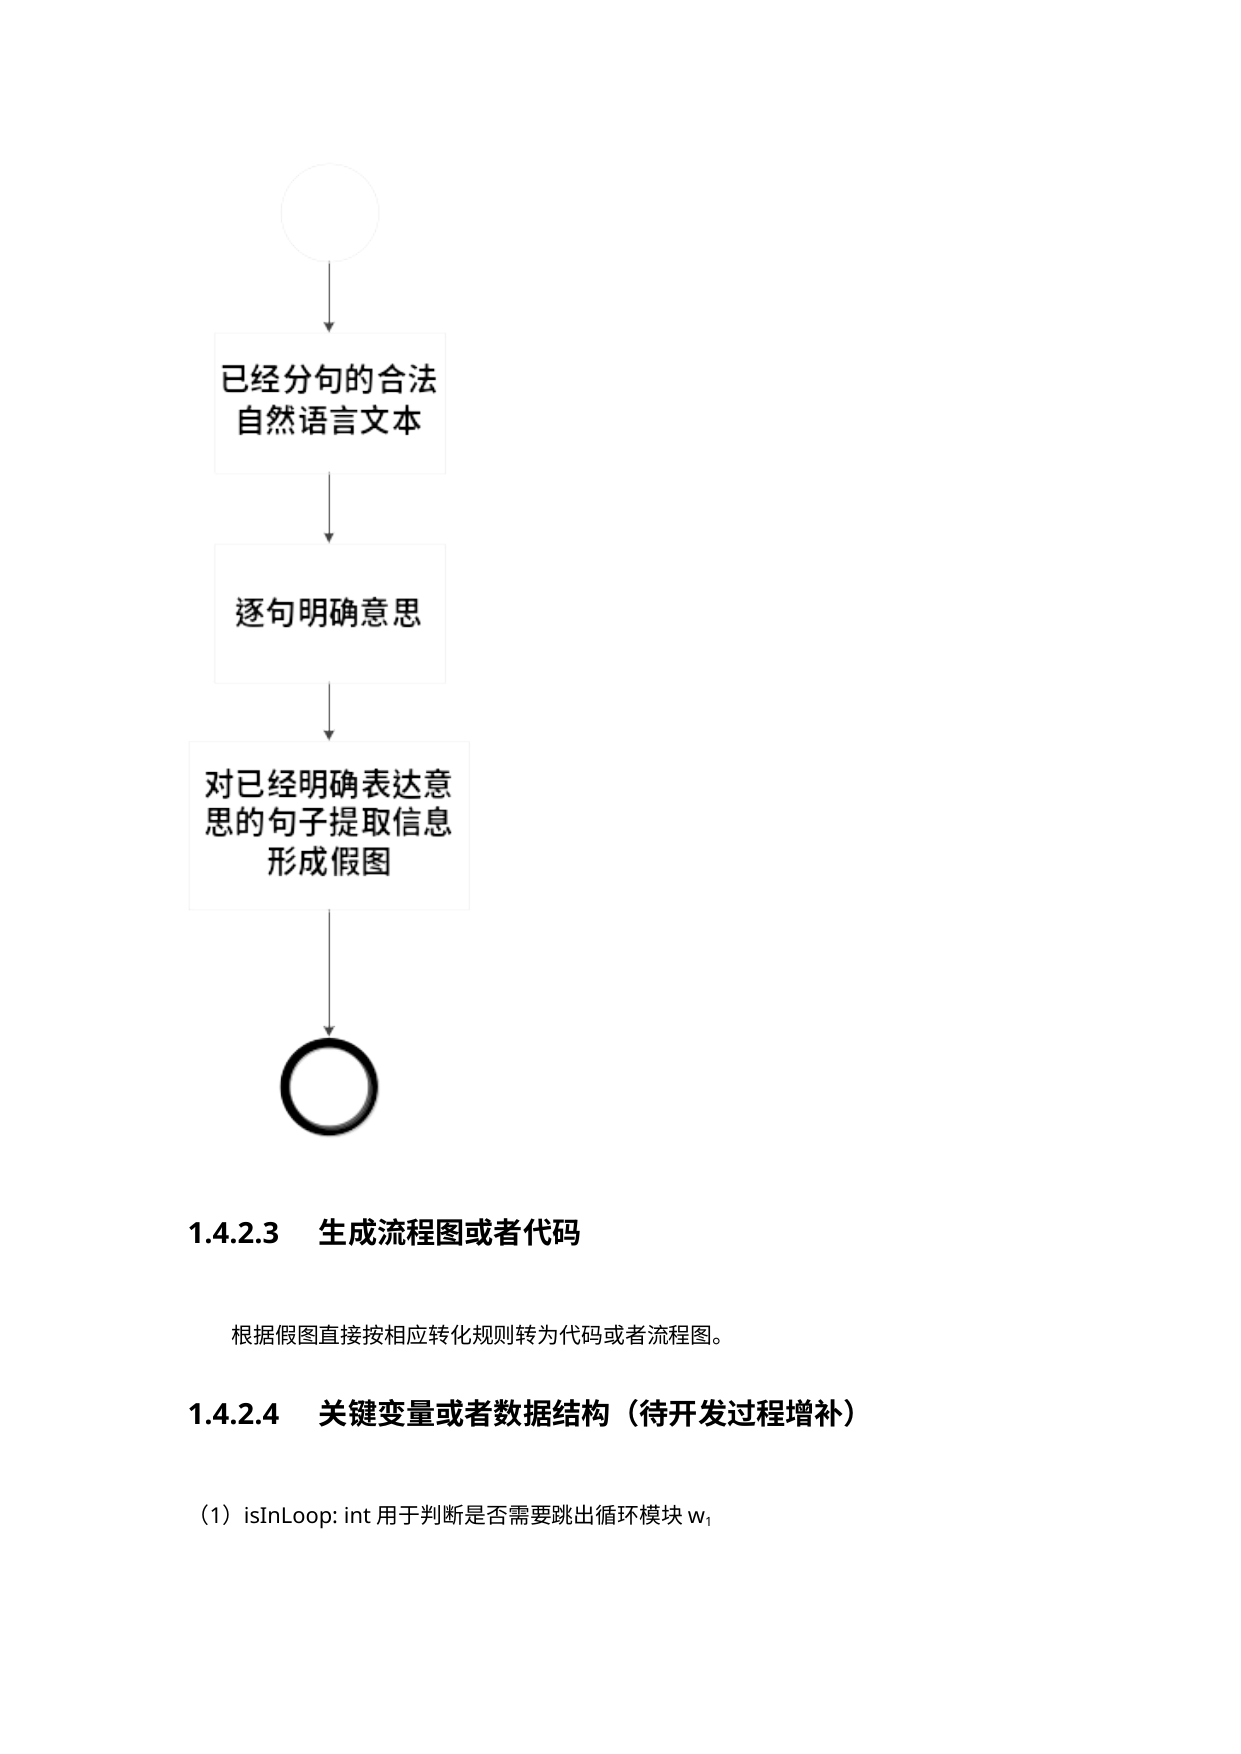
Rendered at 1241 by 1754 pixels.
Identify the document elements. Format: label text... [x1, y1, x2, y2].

subtitle 关键变量或者数据结构（待开发过程增补） [187, 1379, 1053, 1444]
subtitle 生成流程图或者代码 [187, 1199, 1053, 1264]
text 根据假图直接按相应转化规则转为代码或者流程图。 [187, 1317, 1053, 1350]
text （1）isInLoop: int 用于判断是否需要跳出循环模块 w1 [187, 1498, 1053, 1531]
